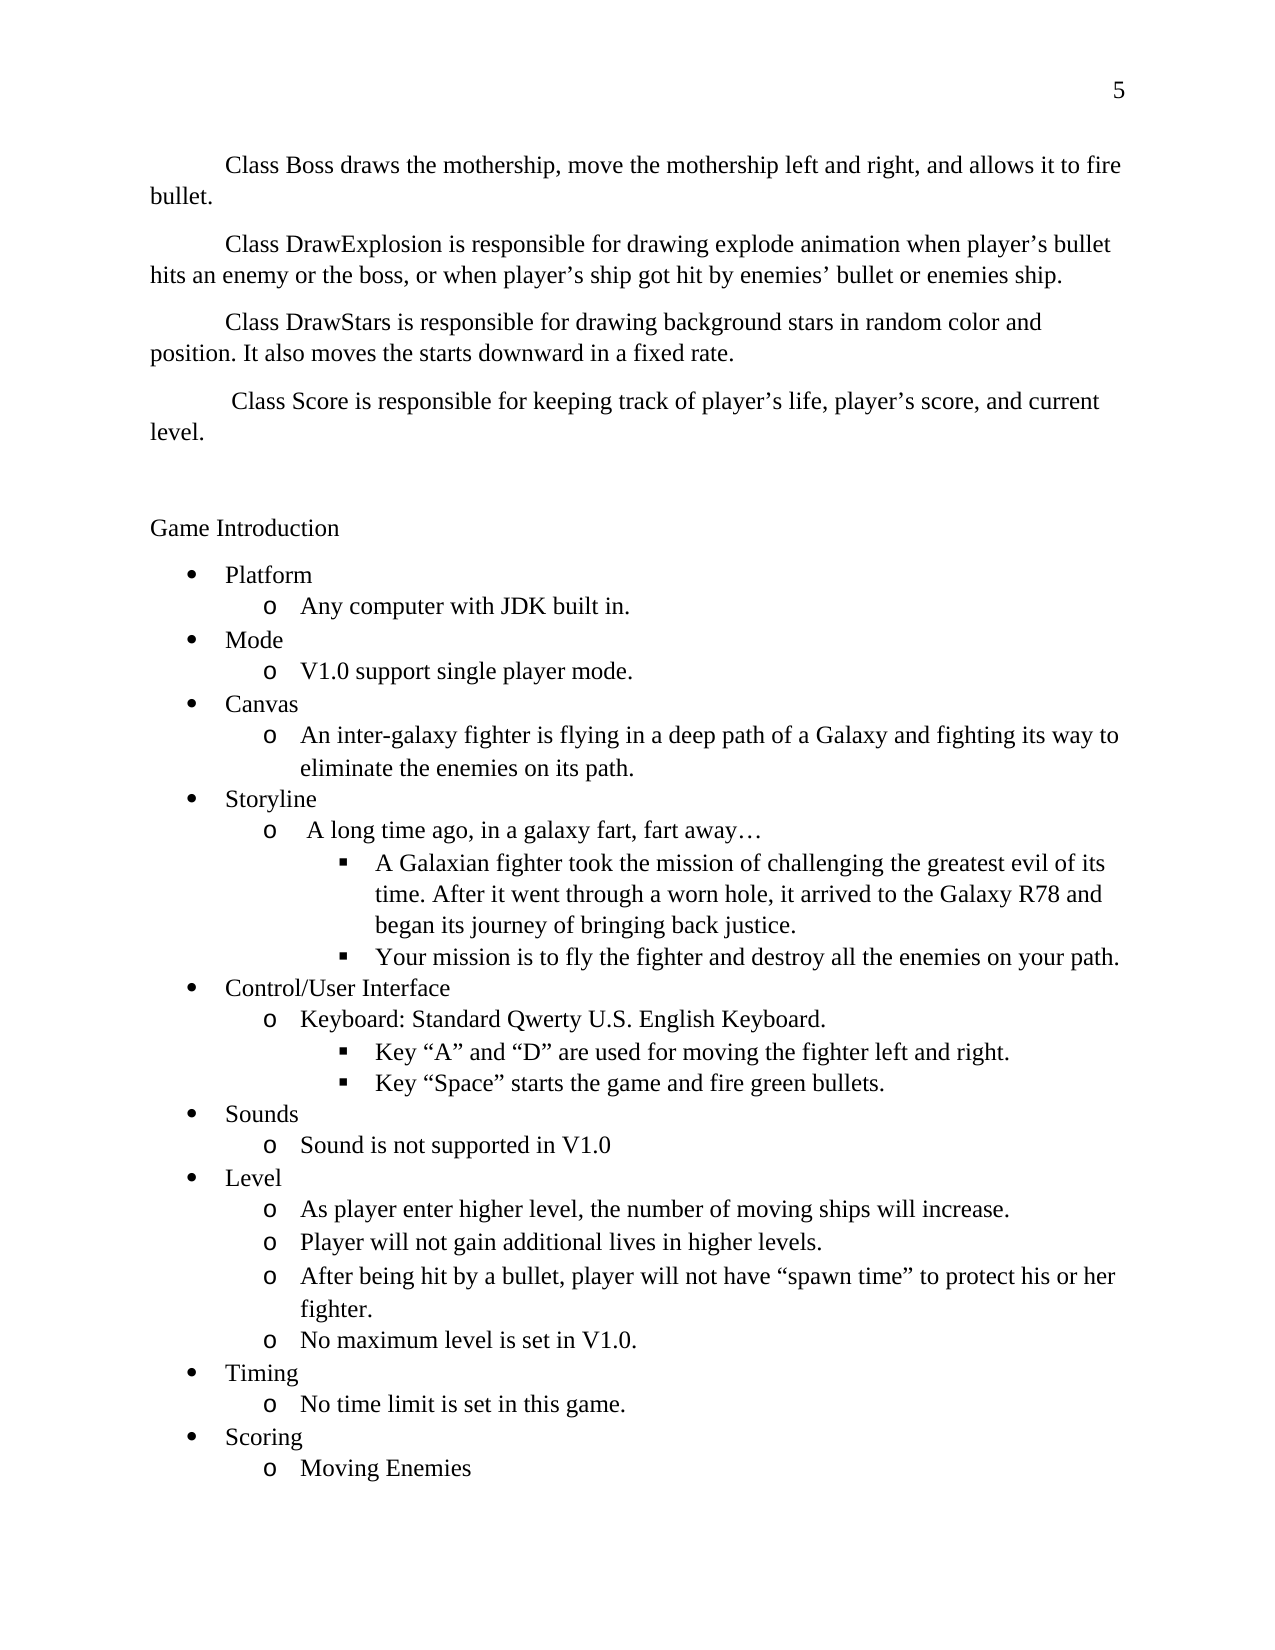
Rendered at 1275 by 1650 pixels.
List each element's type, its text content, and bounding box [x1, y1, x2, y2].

list An inter-galaxy fighter is flying in a deep path of a Galaxy and fighting its way to eliminate the enemies on its path. [262, 720, 1125, 782]
list Any computer with JDK built in. [262, 591, 1125, 622]
list Key “Space” starts the game and fire green bullets. [337, 1068, 1125, 1097]
list Scoring [187, 1422, 1125, 1451]
list Mode [187, 625, 1125, 653]
list As player enter higher level, the number of moving ships will increase. [262, 1194, 1125, 1225]
list Your mission is to fly the fighter and destroy all the enemies on your path. [337, 942, 1125, 970]
text Class DrawExplosion is responsible for drawing explode animation when player’s bullet hits an enemy or the boss, or when player’s ship got hit by enemies’ bullet or enemies ship. [150, 229, 1125, 288]
list Storyline [187, 784, 1125, 813]
list No time limit is set in this game. [262, 1389, 1125, 1420]
list Platform [187, 560, 1125, 589]
list V1.0 support single player mode. [262, 656, 1125, 687]
text Game Introduction [150, 513, 1125, 541]
text Class DrawStars is responsible for drawing background stars in random color and position. It also moves the starts downward in a fixed rate. [150, 307, 1125, 367]
list Key “A” and “D” are used for moving the fighter left and right. [337, 1037, 1125, 1066]
list A long time ago, in a galaxy fart, fart away… [262, 815, 1125, 846]
text Class Score is responsible for keeping track of player’s life, player’s score, and current level. [150, 386, 1125, 446]
list Keyboard: Standard Qwerty U.S. English Keyboard. [262, 1004, 1125, 1034]
list Sounds [187, 1099, 1125, 1128]
text Class Boss draws the mothership, move the mothership left and right, and allows it to fire bullet. [150, 150, 1125, 210]
list Control/User Interface [187, 973, 1125, 1001]
list Player will not gain additional lives in higher levels. [262, 1227, 1125, 1258]
list Timing [187, 1358, 1125, 1387]
list Canvas [187, 689, 1125, 718]
list Moving Enemies [262, 1453, 1125, 1484]
list Level [187, 1163, 1125, 1192]
list After being hit by a bullet, player will not have “spawn time” to protect his or her fighter. [262, 1261, 1125, 1323]
list A Galaxian fighter took the mission of challenging the greatest evil of its time. After it went through a worn hole, it arrived to the Galaxy R78 and began its journey of bringing back justice. [337, 848, 1125, 939]
list Sound is not supported in V1.0 [262, 1130, 1125, 1161]
list No maximum level is set in V1.0. [262, 1325, 1125, 1356]
